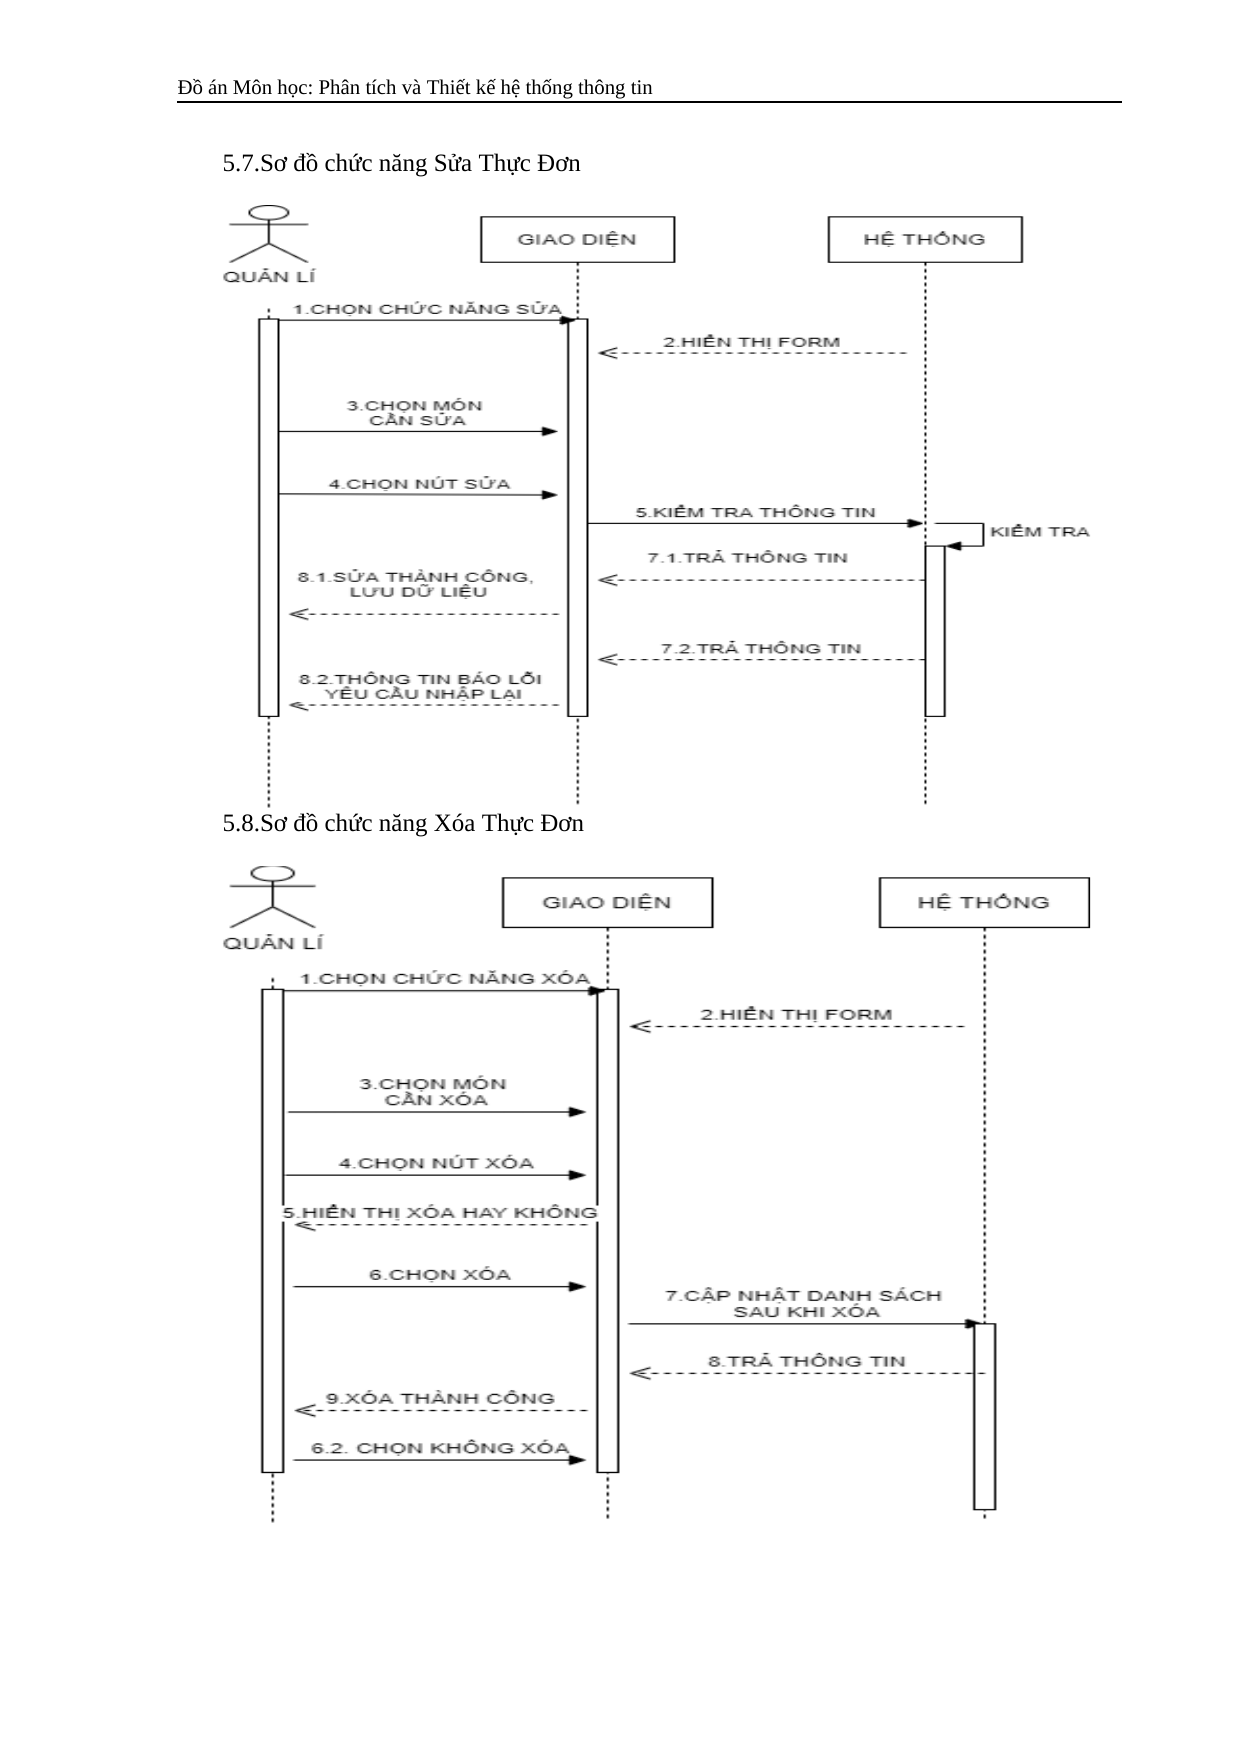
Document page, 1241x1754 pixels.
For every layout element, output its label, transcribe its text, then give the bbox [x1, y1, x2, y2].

picture [222, 866, 1091, 1524]
picture [222, 205, 1091, 809]
text 5.7.Sơ đồ chức năng Sửa Thực Đơn [177, 148, 1122, 176]
text 5.8.Sơ đồ chức năng Xóa Thực Đơn [177, 808, 1122, 837]
